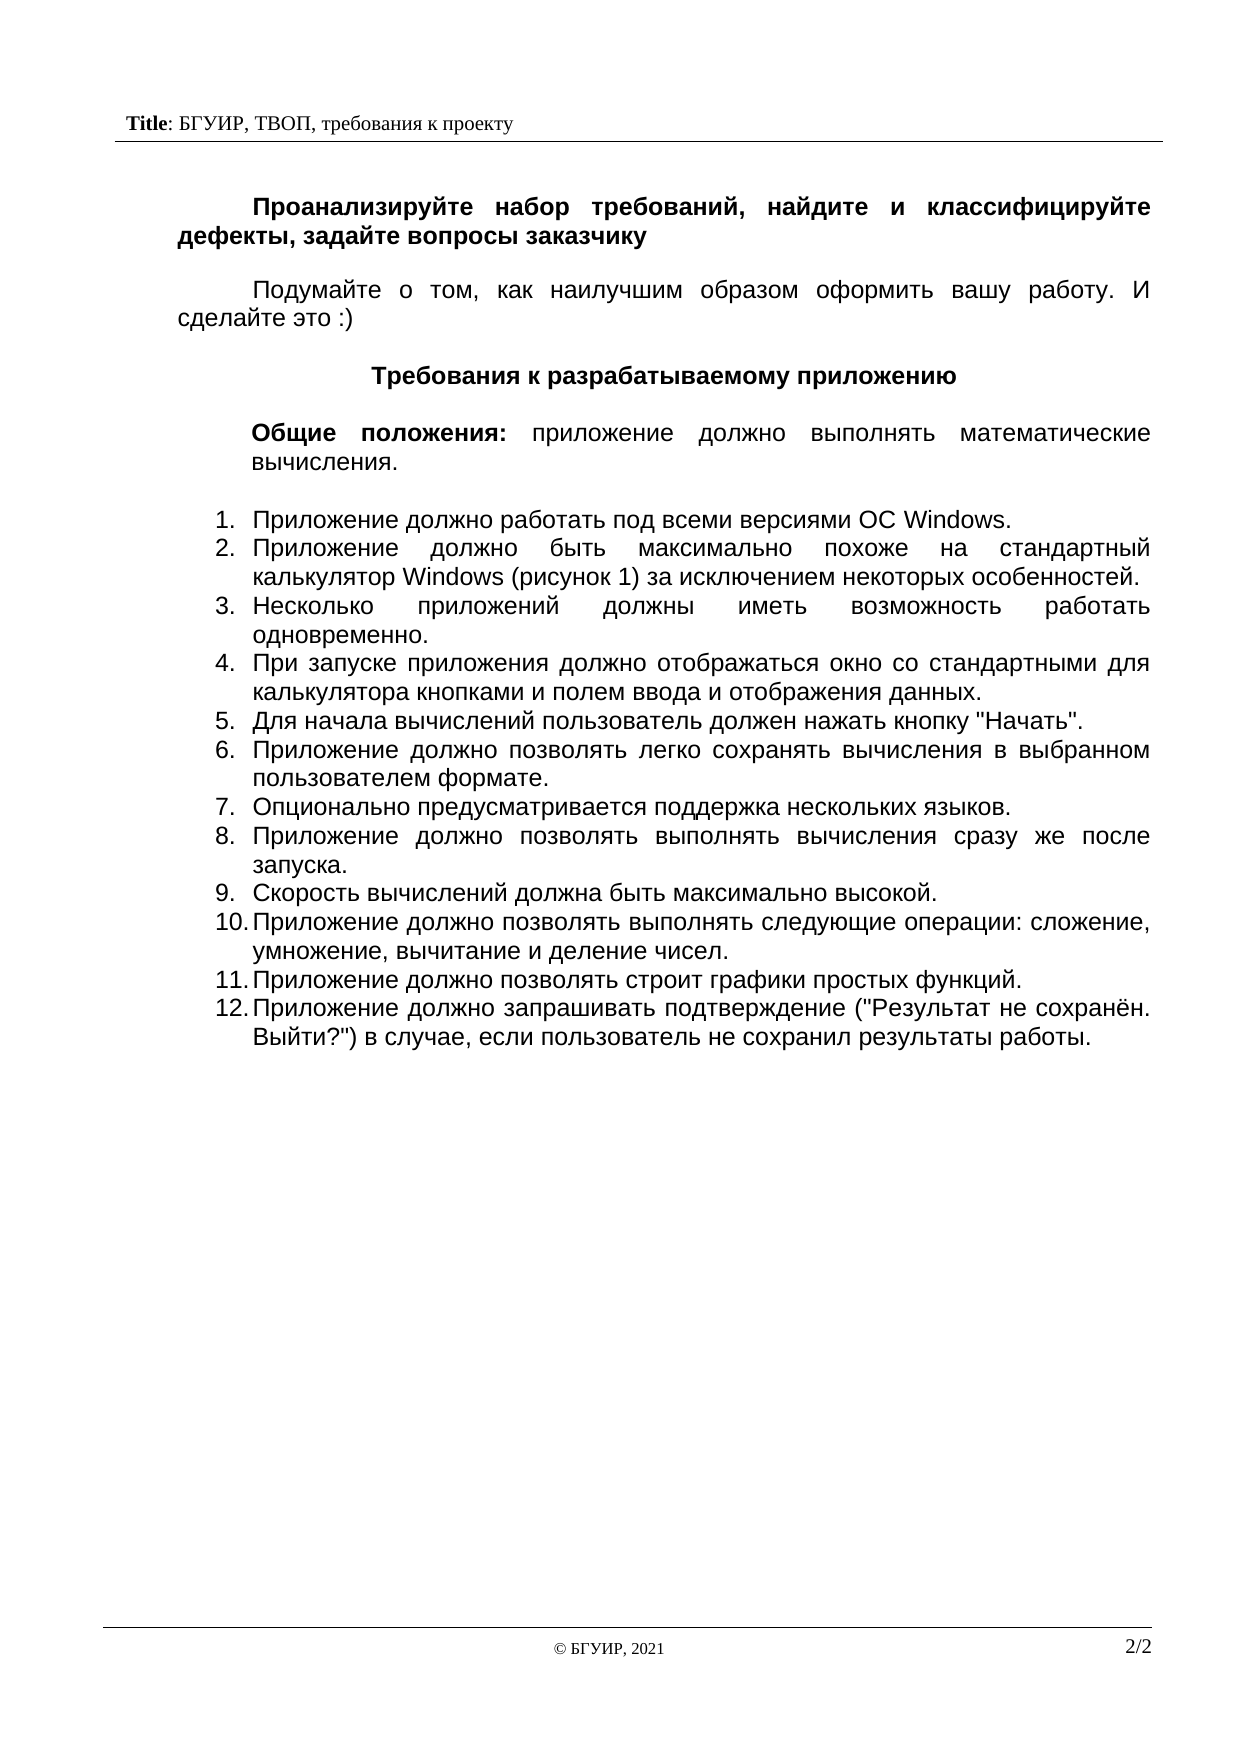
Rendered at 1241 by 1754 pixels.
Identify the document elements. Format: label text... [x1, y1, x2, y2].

list Скорость вычислений должна быть максимально высокой. [215, 878, 1152, 907]
text Проанализируйте набор требований, найдите и классифицируйте дефекты, задайте вопросы заказчику [177, 192, 1152, 250]
text Требования к разрабатываемому приложению [177, 361, 1152, 390]
list Приложение должно работать под всеми версиями ОС Windows. [215, 505, 1152, 533]
list Приложение должно быть максимально похоже на стандартный калькулятор Windows (рисунок 1) за исключением некоторых особенностей. [215, 533, 1152, 591]
list Приложение должно запрашивать подтверждение ("Результат не сохранён. Выйти?") в случае, если пользователь не сохранил результаты работы. [215, 993, 1152, 1051]
list Приложение должно позволять строит графики простых функций. [215, 965, 1152, 993]
list Несколько приложений должны иметь возможность работать одновременно. [215, 591, 1152, 648]
text Общие положения: приложение должно выполнять математические вычисления. [251, 418, 1152, 476]
text Подумайте о том, как наилучшим образом оформить вашу работу. И сделайте это :) [177, 275, 1152, 332]
list Для начала вычислений пользователь должен нажать кнопку "Начать". [215, 706, 1152, 735]
list При запуске приложения должно отображаться окно со стандартными для калькулятора кнопками и полем ввода и отображения данных. [215, 648, 1152, 706]
list Приложение должно позволять легко сохранять вычисления в выбранном пользователем формате. [215, 735, 1152, 792]
list Приложение должно позволять выполнять следующие операции: сложение, умножение, вычитание и деление чисел. [215, 907, 1152, 965]
list Приложение должно позволять выполнять вычисления сразу же после запуска. [215, 821, 1152, 878]
list Опционально предусматривается поддержка нескольких языков. [215, 792, 1152, 821]
